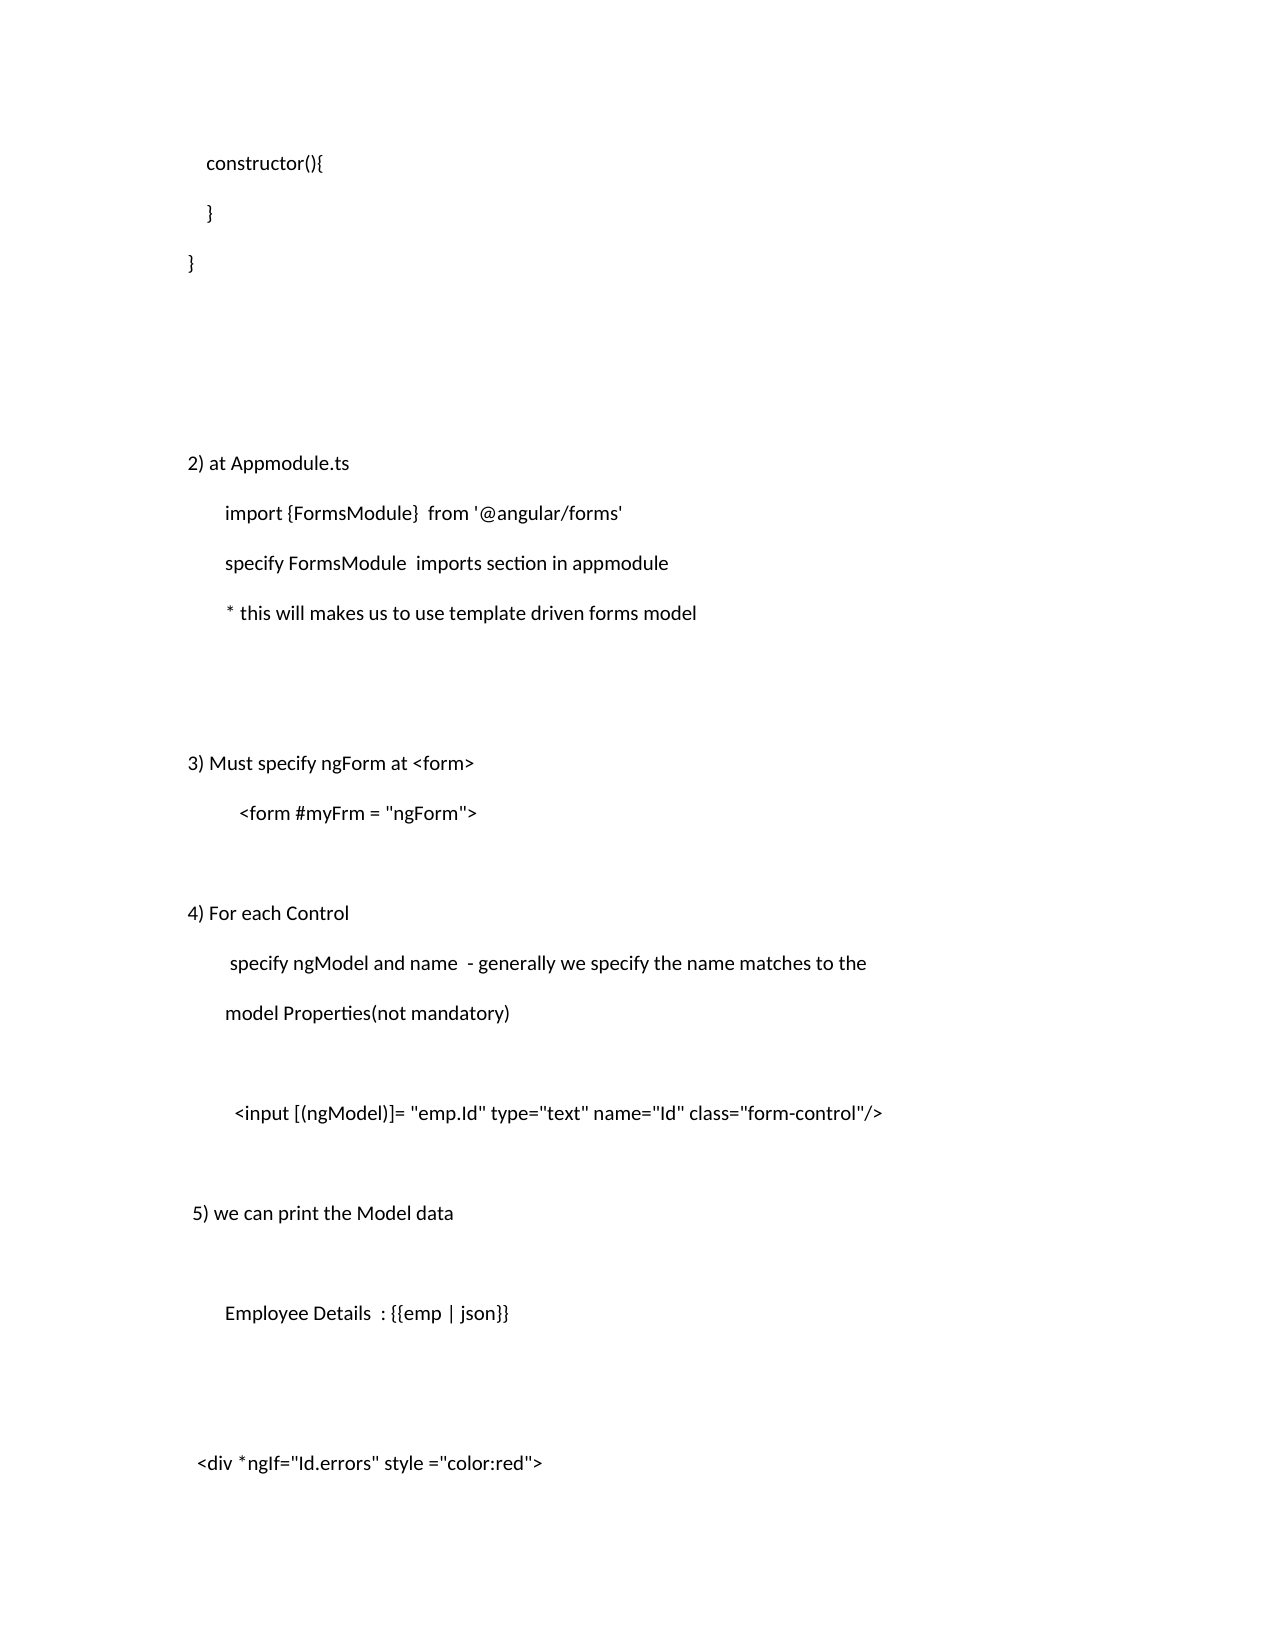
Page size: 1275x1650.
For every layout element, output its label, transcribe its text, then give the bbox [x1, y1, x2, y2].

text specify ngModel and name - generally we specify the name matches to the [187, 950, 1125, 975]
text specify FormsModule imports section in appmodule [187, 550, 1125, 575]
text 5) we can print the Model data [187, 1200, 1125, 1225]
text * this will makes us to use template driven forms model [187, 600, 1125, 625]
text Employee Details : {{emp | json}} [187, 1300, 1125, 1325]
text constructor(){ [187, 150, 1125, 175]
text } [187, 200, 1125, 225]
text model Properties(not mandatory) [187, 1000, 1125, 1025]
text <div *ngIf="Id.errors" style ="color:red"> [187, 1450, 1125, 1475]
text import {FormsModule} from '@angular/forms' [187, 500, 1125, 525]
text } [187, 250, 1125, 275]
text 4) For each Control [187, 900, 1125, 925]
text 2) at Appmodule.ts [187, 450, 1125, 475]
text 3) Must specify ngForm at <form> [187, 750, 1125, 775]
text <input [(ngModel)]= "emp.Id" type="text" name="Id" class="form-control"/> [187, 1100, 1125, 1125]
text <form #myFrm = "ngForm"> [187, 800, 1125, 825]
